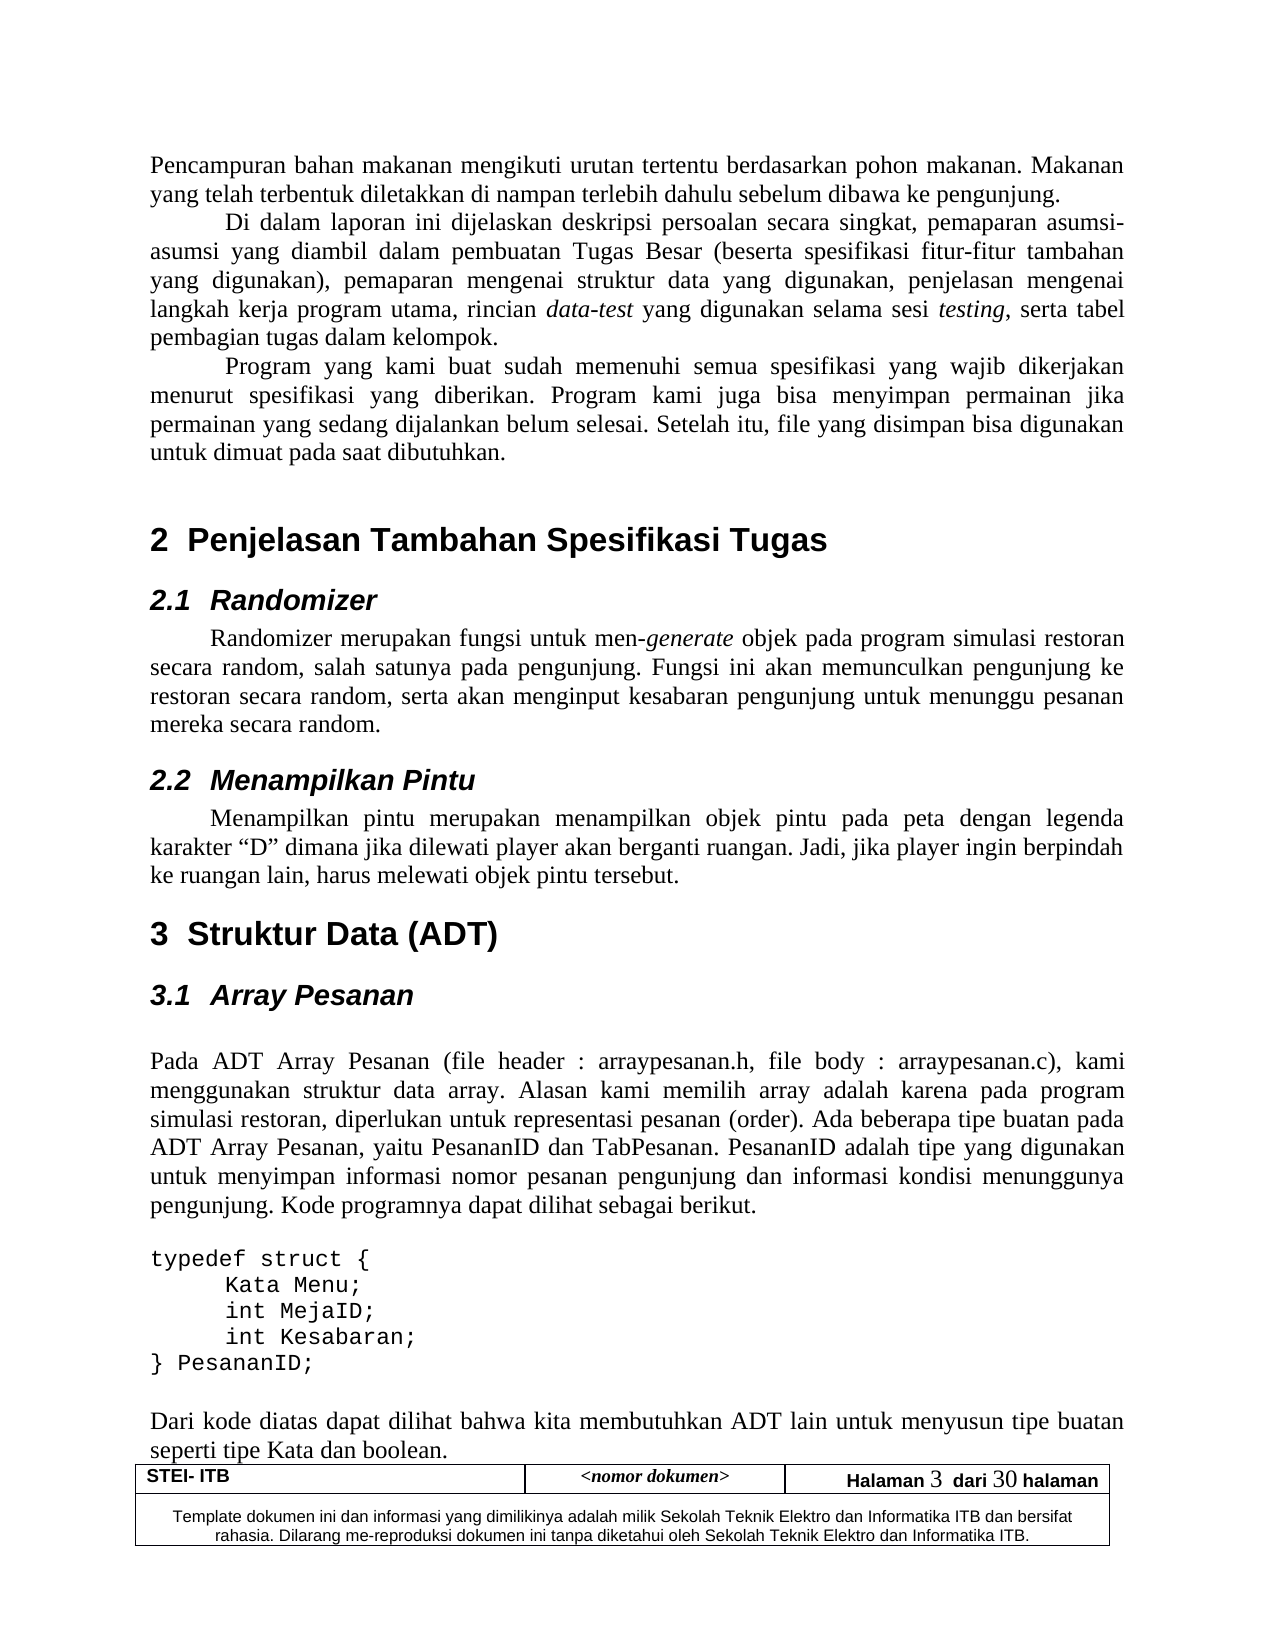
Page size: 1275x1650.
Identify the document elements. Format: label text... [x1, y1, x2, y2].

text Dari kode diatas dapat dilihat bahwa kita membutuhkan ADT lain untuk menyusun tipe buatan seperti tipe Kata dan boolean. [150, 1406, 1125, 1463]
text Di dalam laporan ini dijelaskan deskripsi persoalan secara singkat, pemaparan asumsi-asumsi yang diambil dalam pembuatan Tugas Besar (beserta spesifikasi fitur-fitur tambahan yang digunakan), pemaparan mengenai struktur data yang digunakan, penjelasan mengenai langkah kerja program utama, rincian data-test yang digunakan selama sesi testing, serta tabel pembagian tugas dalam kelompok. [150, 207, 1125, 351]
text int Kesabaran; [150, 1325, 1125, 1351]
text int MejaID; [150, 1299, 1125, 1325]
subtitle Menampilkan Pintu [150, 763, 1125, 797]
text Menampilkan pintu merupakan menampilkan objek pintu pada peta dengan legenda karakter “D” dimana jika dilewati player akan berganti ruangan. Jadi, jika player ingin berpindah ke ruangan lain, harus melewati objek pintu tersebut. [150, 803, 1125, 889]
text Kata Menu; [150, 1273, 1125, 1299]
subtitle Randomizer [150, 583, 1125, 617]
subtitle Penjelasan Tambahan Spesifikasi Tugas [150, 520, 1125, 558]
text Randomizer merupakan fungsi untuk men-generate objek pada program simulasi restoran secara random, salah satunya pada pengunjung. Fungsi ini akan memunculkan pengunjung ke restoran secara random, serta akan menginput kesabaran pengunjung untuk menunggu pesanan mereka secara random. [150, 623, 1125, 738]
subtitle Struktur Data (ADT) [150, 914, 1125, 953]
text Program yang kami buat sudah memenuhi semua spesifikasi yang wajib dikerjakan menurut spesifikasi yang diberikan. Program kami juga bisa menyimpan permainan jika permainan yang sedang dijalankan belum selesai. Setelah itu, file yang disimpan bisa digunakan untuk dimuat pada saat dibutuhkan. [150, 351, 1125, 466]
subtitle Array Pesanan [150, 978, 1125, 1011]
text } PesananID; [150, 1351, 1125, 1377]
text typedef struct { [150, 1247, 1125, 1273]
